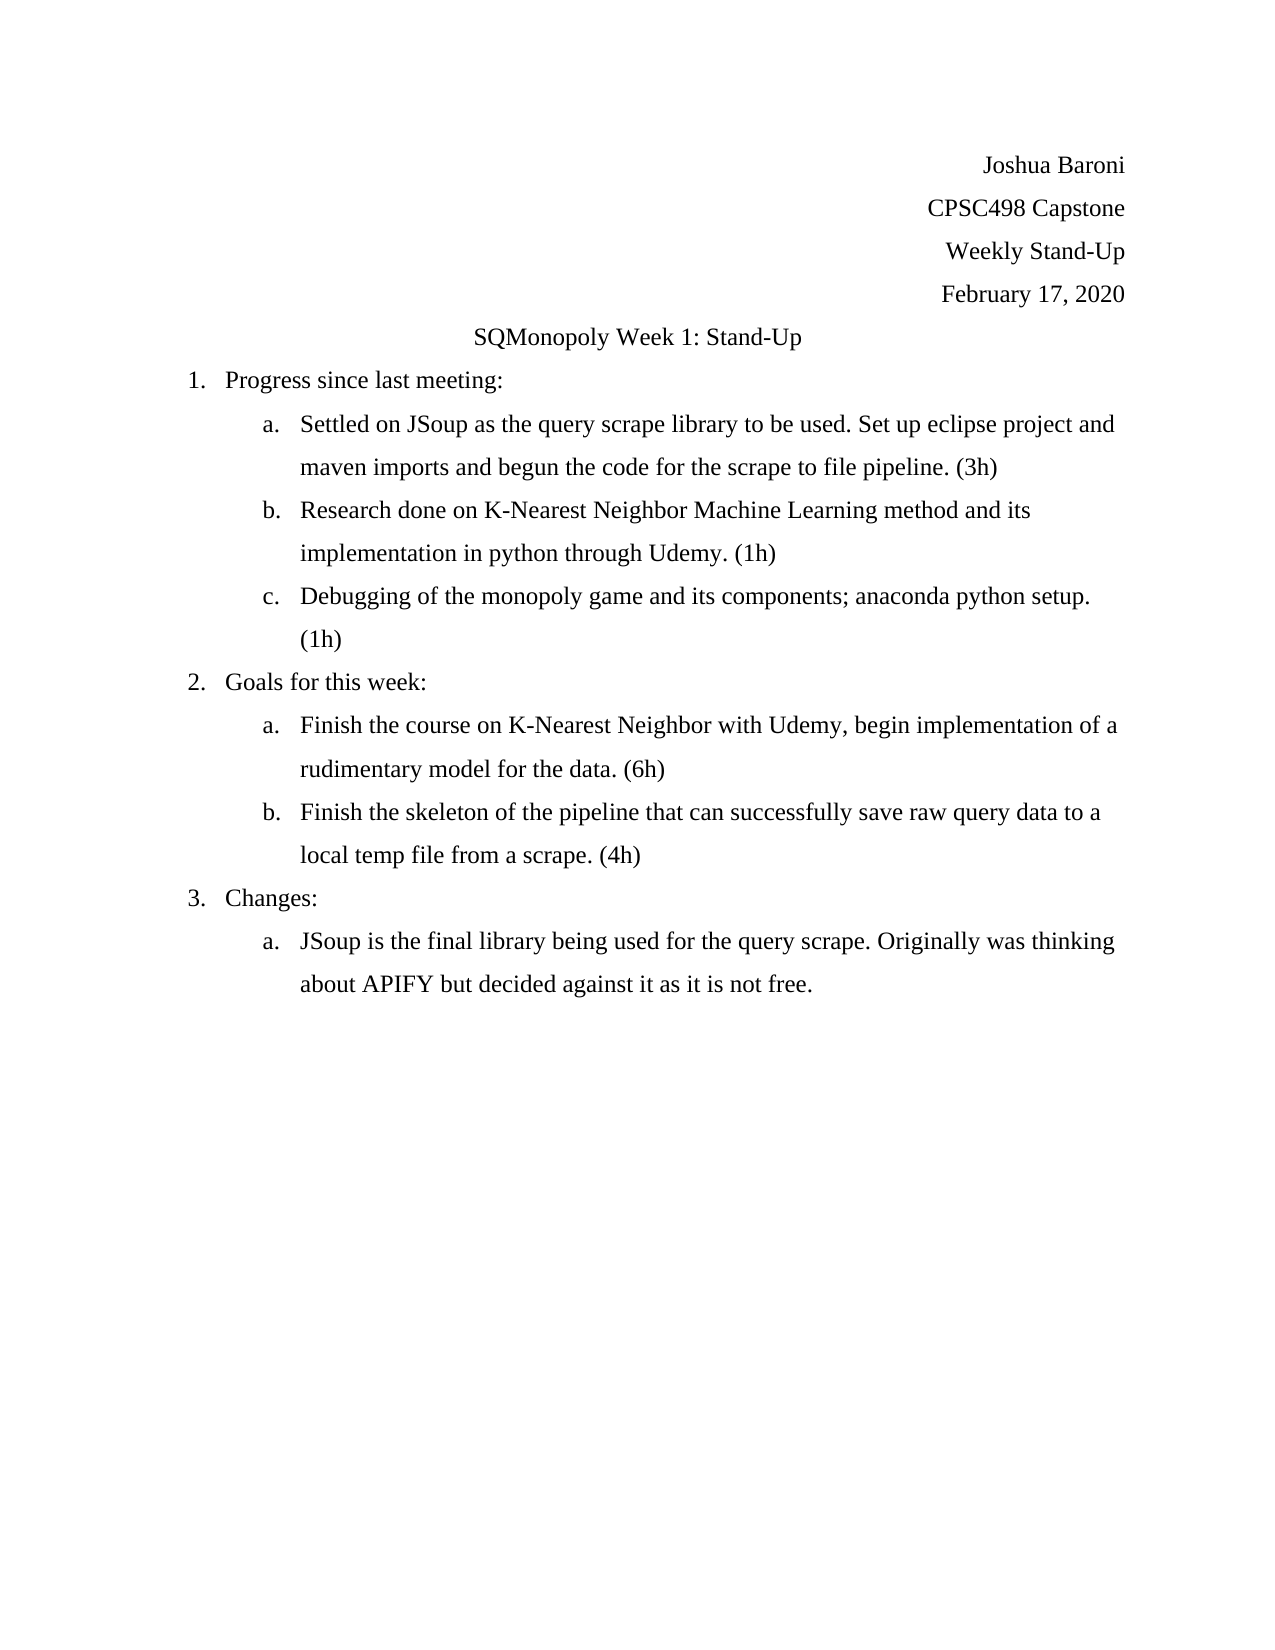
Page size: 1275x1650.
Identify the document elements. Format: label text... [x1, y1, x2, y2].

text February 17, 2020 [150, 279, 1125, 308]
list Changes: [187, 883, 1125, 912]
list Research done on K-Nearest Neighbor Machine Learning method and its implementation in python through Udemy. (1h) [262, 495, 1125, 567]
text Joshua Baroni [150, 150, 1125, 179]
list Debugging of the monopoly game and its components; anaconda python setup. (1h) [262, 581, 1125, 653]
list Goals for this week: [187, 667, 1125, 696]
text Weekly Stand-Up [150, 236, 1125, 265]
list Progress since last meeting: [187, 366, 1125, 394]
list Finish the skeleton of the pipeline that can successfully save raw query data to a local temp file from a scrape. (4h) [262, 797, 1125, 869]
list JSoup is the final library being used for the query scrape. Originally was thinking about APIFY but decided against it as it is not free. [262, 926, 1125, 998]
list Finish the course on K-Nearest Neighbor with Udemy, begin implementation of a rudimentary model for the data. (6h) [262, 711, 1125, 782]
text SQMonopoly Week 1: Stand-Up [150, 322, 1125, 351]
list Settled on JSoup as the query scrape library to be used. Set up eclipse project and maven imports and begun the code for the scrape to file pipeline. (3h) [262, 409, 1125, 481]
text CPSC498 Capstone [150, 193, 1125, 222]
